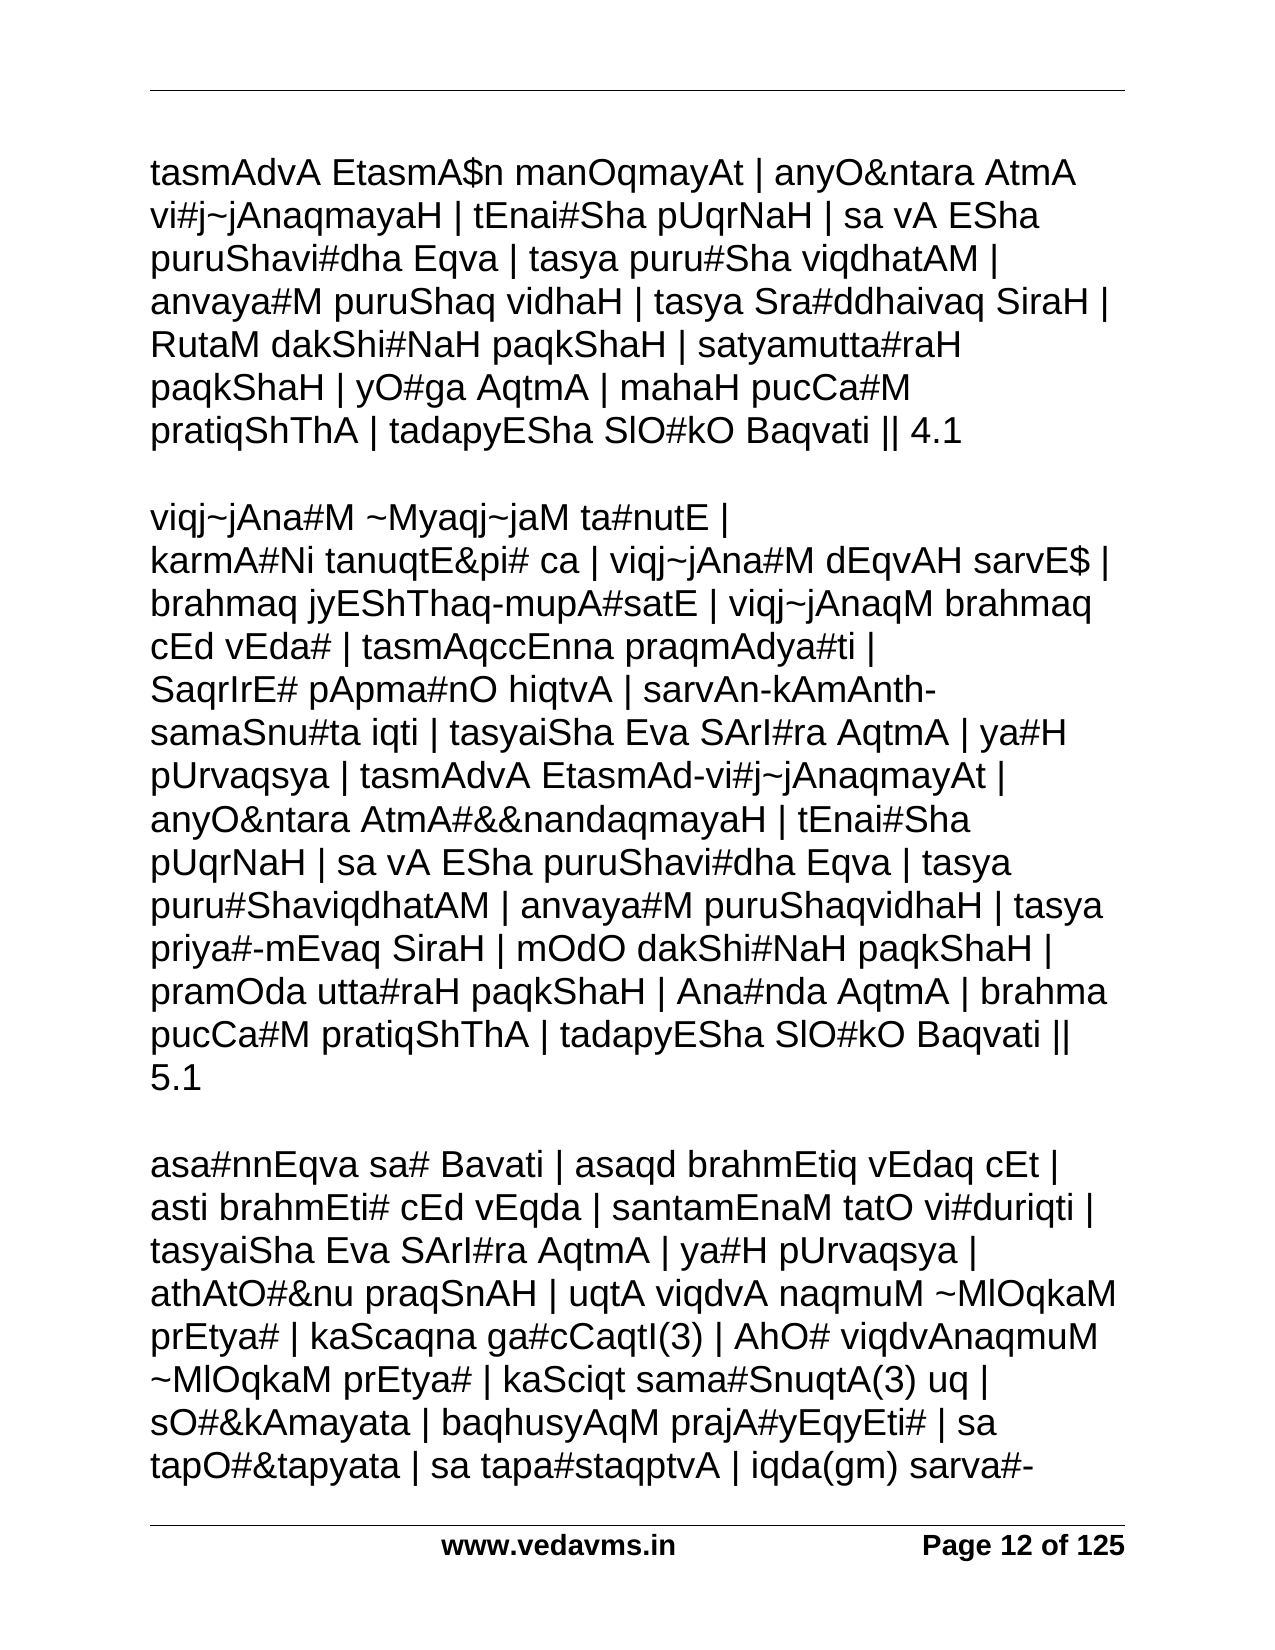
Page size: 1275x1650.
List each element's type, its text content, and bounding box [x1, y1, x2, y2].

text tasmAdvA EtasmA$n manOqmayAt | anyO&ntara AtmA vi#j~jAnaqmayaH | tEnai#Sha pUqrNaH | sa vA ESha puruShavi#dha Eqva | tasya puru#Sha viqdhatAM | [150, 150, 1125, 279]
text asa#nnEqva sa# Bavati | asaqd brahmEtiq vEdaq cEt | asti brahmEti# cEd vEqda | santamEnaM tatO vi#duriqti | tasyaiSha Eva SArI#ra AqtmA | ya#H pUrvaqsya | [150, 1142, 1125, 1271]
text brahmaq jyEShThaq-mupA#satE | viqj~jAnaqM brahmaq cEd vEda# | tasmAqccEnna praqmAdya#ti | [150, 581, 1125, 667]
text viqj~jAna#M ~Myaqj~jaM ta#nutE | karmA#Ni tanuqtE&pi# ca | viqj~jAna#M dEqvAH sarvE$ | [150, 495, 1125, 581]
text pramOda utta#raH paqkShaH | Ana#nda AqtmA | brahma pucCa#M pratiqShThA | tadapyESha SlO#kO Baqvati || 5.1 [150, 969, 1125, 1099]
text SaqrIrE# pApma#nO hiqtvA | sarvAn-kAmAnth-samaSnu#ta iqti | tasyaiSha Eva SArI#ra AqtmA | ya#H pUrvaqsya | tasmAdvA EtasmAd-vi#j~jAnaqmayAt | anyO&ntara AtmA#&&nandaqmayaH | tEnai#Sha pUqrNaH | sa vA ESha puruShavi#dha Eqva | tasya puru#ShaviqdhatAM | anvaya#M puruShaqvidhaH | tasya priya#-mEvaq SiraH | mOdO dakShi#NaH paqkShaH | [150, 667, 1125, 969]
text anvaya#M puruShaq vidhaH | tasya Sra#ddhaivaq SiraH | RutaM dakShi#NaH paqkShaH | satyamutta#raH paqkShaH | yO#ga AqtmA | mahaH pucCa#M pratiqShThA | tadapyESha SlO#kO Baqvati || 4.1 [150, 279, 1125, 452]
